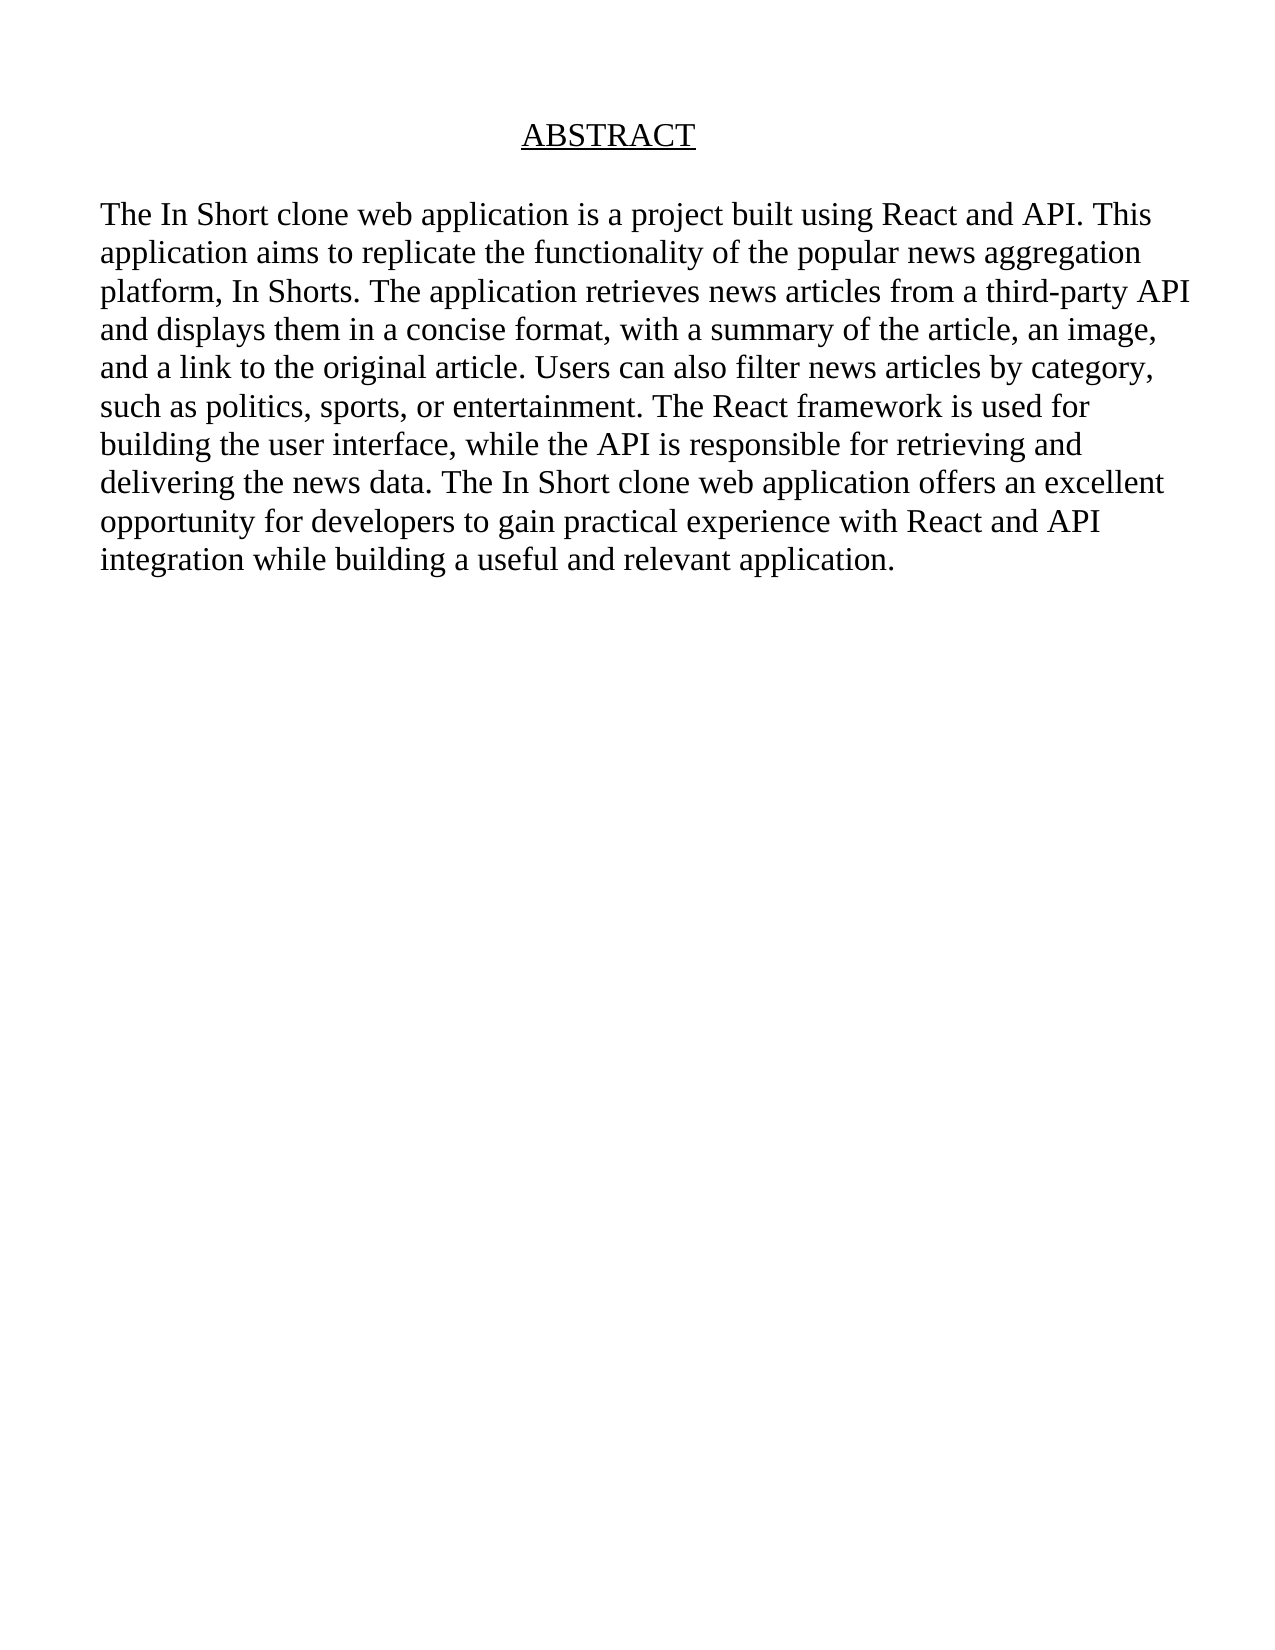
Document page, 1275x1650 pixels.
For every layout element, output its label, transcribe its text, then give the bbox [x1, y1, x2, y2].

text The In Short clone web application is a project built using React and API. This application aims to replicate the functionality of the popular news aggregation platform, In Shorts. The application retrieves news articles from a third-party API and displays them in a concise format, with a summary of the article, an image, and a link to the original article. Users can also filter news articles by category, such as politics, sports, or entertainment. The React framework is used for building the user interface, while the API is responsible for retrieving and delivering the news data. The In Short clone web application offers an excellent opportunity for developers to gain practical experience with React and API integration while building a useful and relevant application. [100, 194, 1200, 578]
text ABSTRACT [438, 115, 778, 153]
